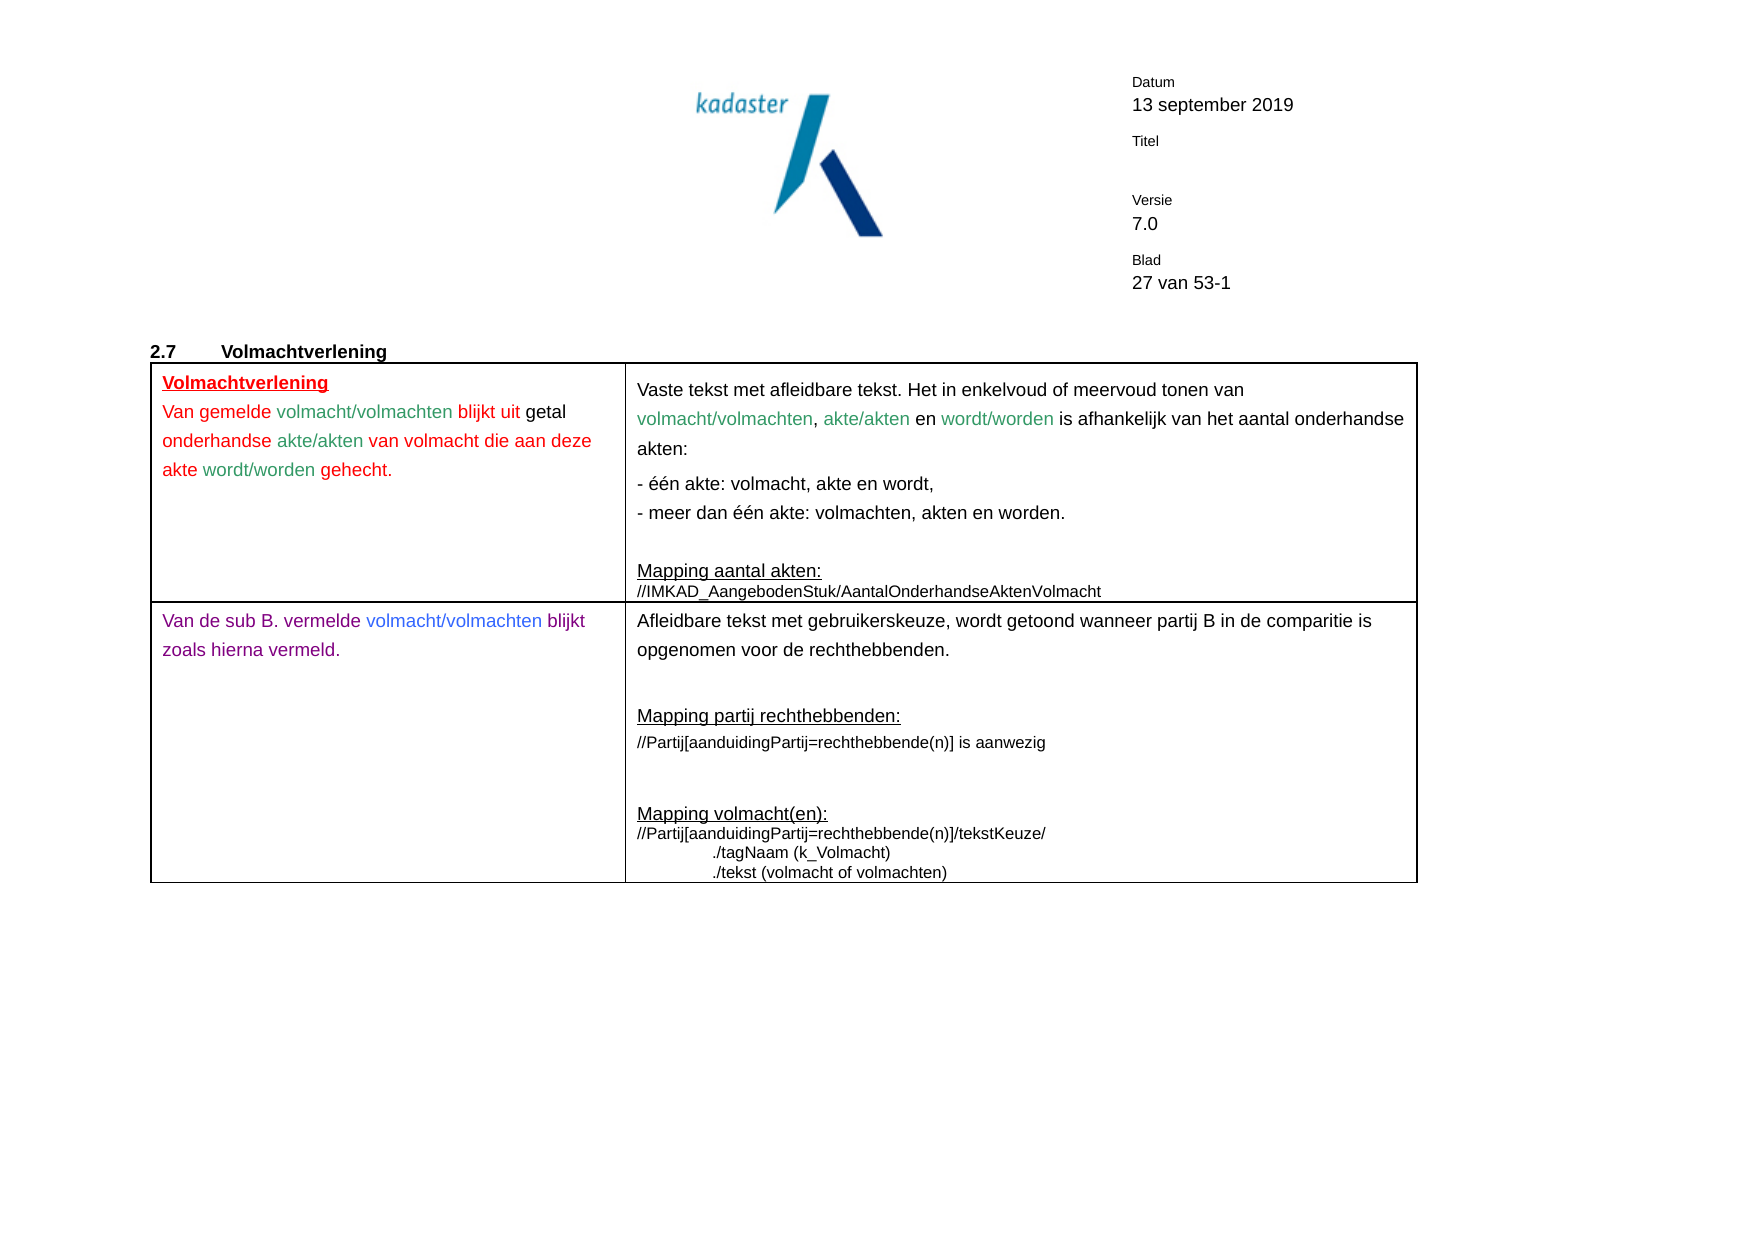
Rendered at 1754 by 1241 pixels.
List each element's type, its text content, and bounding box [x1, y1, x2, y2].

subtitle Volmachtverlening [150, 333, 1429, 362]
picture [679, 70, 898, 253]
table_header Volmachtverlening Van gemelde volmacht/volmachten blijkt uit getal onderhandse akte/akten van volmacht die aan deze akte wordt/worden gehecht. [152, 364, 625, 601]
table_cell Afleidbare tekst met gebruikerskeuze, wordt getoond wanneer partij B in de comparitie is opgenomen voor de rechthebbenden. Mapping partij rechthebbenden: //Partij[aanduidingPartij=rechthebbende(n)] is aanwezig Mapping volmacht(en): //Partij[aanduidingPartij=rechthebbende(n)]/tekstKeuze/ ./tagNaam (k_Volmacht) ./tekst (volmacht of volmachten) [626, 603, 1416, 882]
table_cell Van de sub B. vermelde volmacht/volmachten blijkt zoals hierna vermeld. [152, 603, 625, 882]
table_header Vaste tekst met afleidbare tekst. Het in enkelvoud of meervoud tonen van volmacht/volmachten, akte/akten en wordt/worden is afhankelijk van het aantal onderhandse akten: - één akte: volmacht, akte en wordt, - meer dan één akte: volmachten, akten en worden. Mapping aantal akten: //IMKAD_AangebodenStuk/AantalOnderhandseAktenVolmacht [626, 364, 1416, 601]
